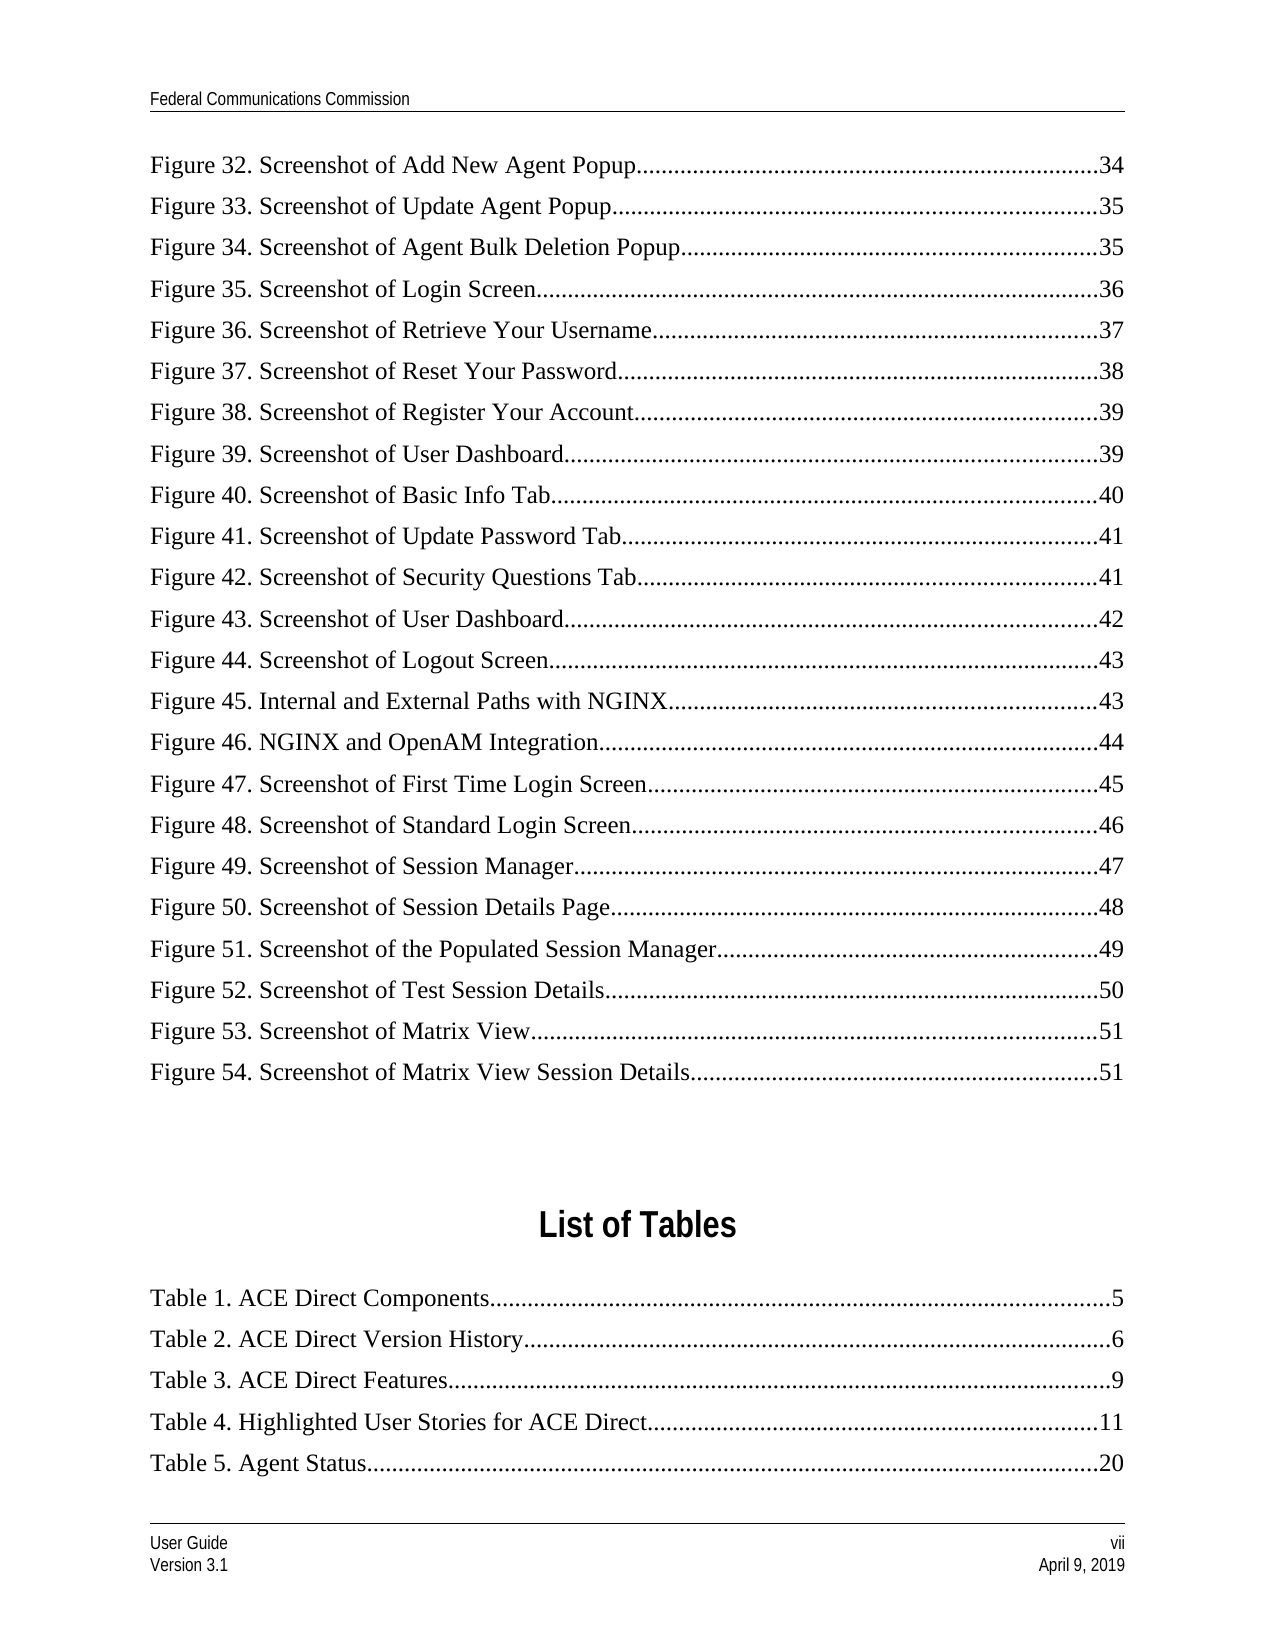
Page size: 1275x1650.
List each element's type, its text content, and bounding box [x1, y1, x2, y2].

text Figure 42. Screenshot of Security Questions Tab 41 [150, 562, 1125, 591]
text Figure 52. Screenshot of Test Session Details 50 [150, 975, 1125, 1004]
text Table 5. Agent Status 20 [150, 1448, 1125, 1477]
text Figure 51. Screenshot of the Populated Session Manager 49 [150, 934, 1125, 962]
text Figure 43. Screenshot of User Dashboard 42 [150, 604, 1125, 632]
text Figure 50. Screenshot of Session Details Page 48 [150, 892, 1125, 921]
text Figure 36. Screenshot of Retrieve Your Username 37 [150, 315, 1125, 344]
text Figure 41. Screenshot of Update Password Tab 41 [150, 521, 1125, 550]
text Figure 45. Internal and External Paths with NGINX 43 [150, 686, 1125, 715]
text Figure 47. Screenshot of First Time Login Screen 45 [150, 769, 1125, 797]
text Figure 34. Screenshot of Agent Bulk Deletion Popup 35 [150, 232, 1125, 261]
text Figure 38. Screenshot of Register Your Account 39 [150, 397, 1125, 426]
text Figure 35. Screenshot of Login Screen 36 [150, 274, 1125, 302]
text Figure 46. NGINX and OpenAM Integration 44 [150, 727, 1125, 756]
text Figure 39. Screenshot of User Dashboard 39 [150, 439, 1125, 467]
text Figure 48. Screenshot of Standard Login Screen 46 [150, 810, 1125, 839]
text Figure 54. Screenshot of Matrix View Session Details 51 [150, 1057, 1125, 1086]
text Figure 32. Screenshot of Add New Agent Popup 34 [150, 150, 1125, 179]
text Figure 53. Screenshot of Matrix View 51 [150, 1016, 1125, 1045]
text Figure 40. Screenshot of Basic Info Tab 40 [150, 480, 1125, 509]
text Table 1. ACE Direct Components 5 [150, 1283, 1125, 1312]
text Figure 37. Screenshot of Reset Your Password 38 [150, 356, 1125, 385]
text Table 4. Highlighted User Stories for ACE Direct 11 [150, 1407, 1125, 1436]
text Figure 44. Screenshot of Logout Screen 43 [150, 645, 1125, 674]
text Figure 33. Screenshot of Update Agent Popup 35 [150, 191, 1125, 220]
text List of Tables [150, 1202, 1125, 1246]
text Table 3. ACE Direct Features 9 [150, 1366, 1125, 1394]
text Figure 49. Screenshot of Session Manager 47 [150, 851, 1125, 880]
text Table 2. ACE Direct Version History 6 [150, 1324, 1125, 1353]
